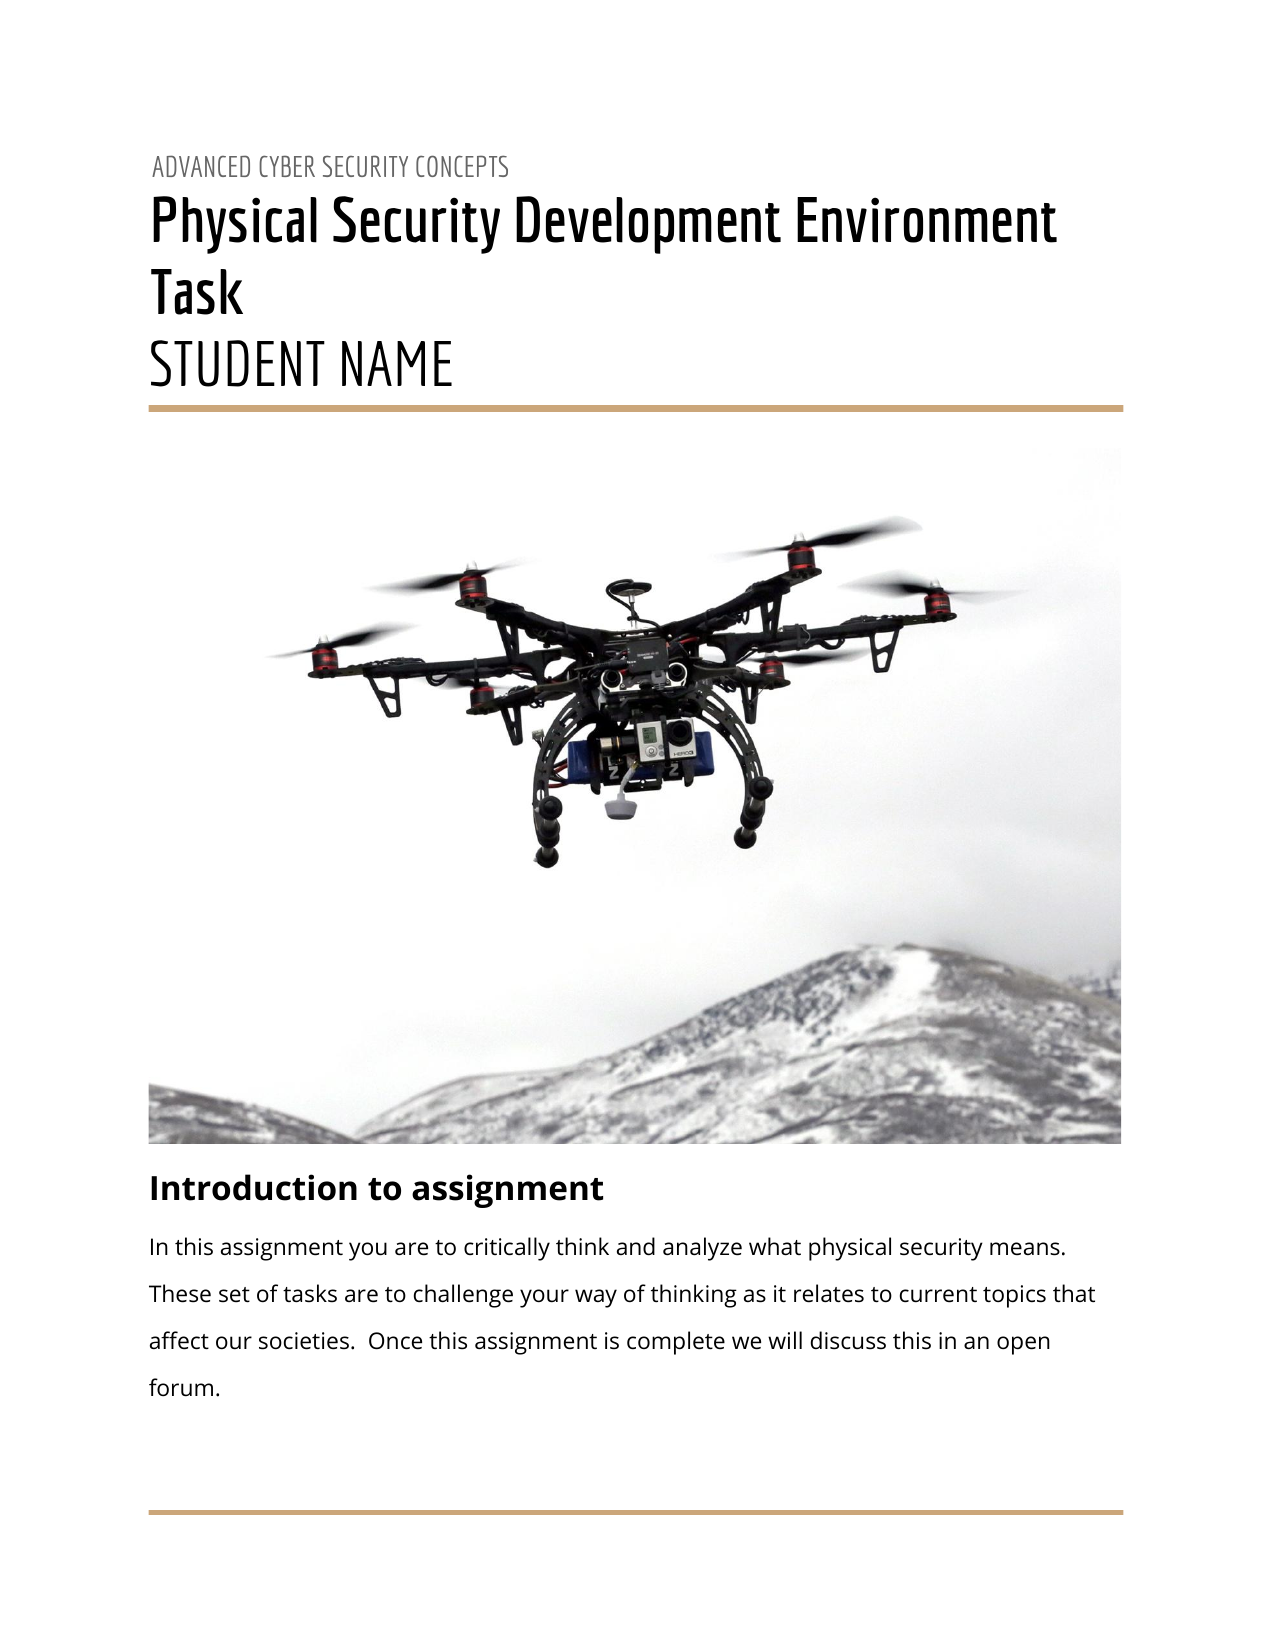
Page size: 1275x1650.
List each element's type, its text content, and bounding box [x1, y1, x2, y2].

title ADVANCED CYBER SECURITY CONCEPTS Physical Security Development Environment Task [150, 150, 1125, 327]
picture [148, 405, 1124, 412]
picture [148, 1510, 1124, 1515]
subtitle STUDENT NAME [148, 327, 1125, 399]
subtitle Introduction to assignment [148, 1165, 1125, 1210]
picture [148, 448, 1122, 1144]
text In this assignment you are to critically think and analyze what physical security means. These set of tasks are to challenge your way of thinking as it relates to current topics that affect our societies. Once this assignment is complete we will discuss this in an open forum. [148, 1231, 1125, 1403]
